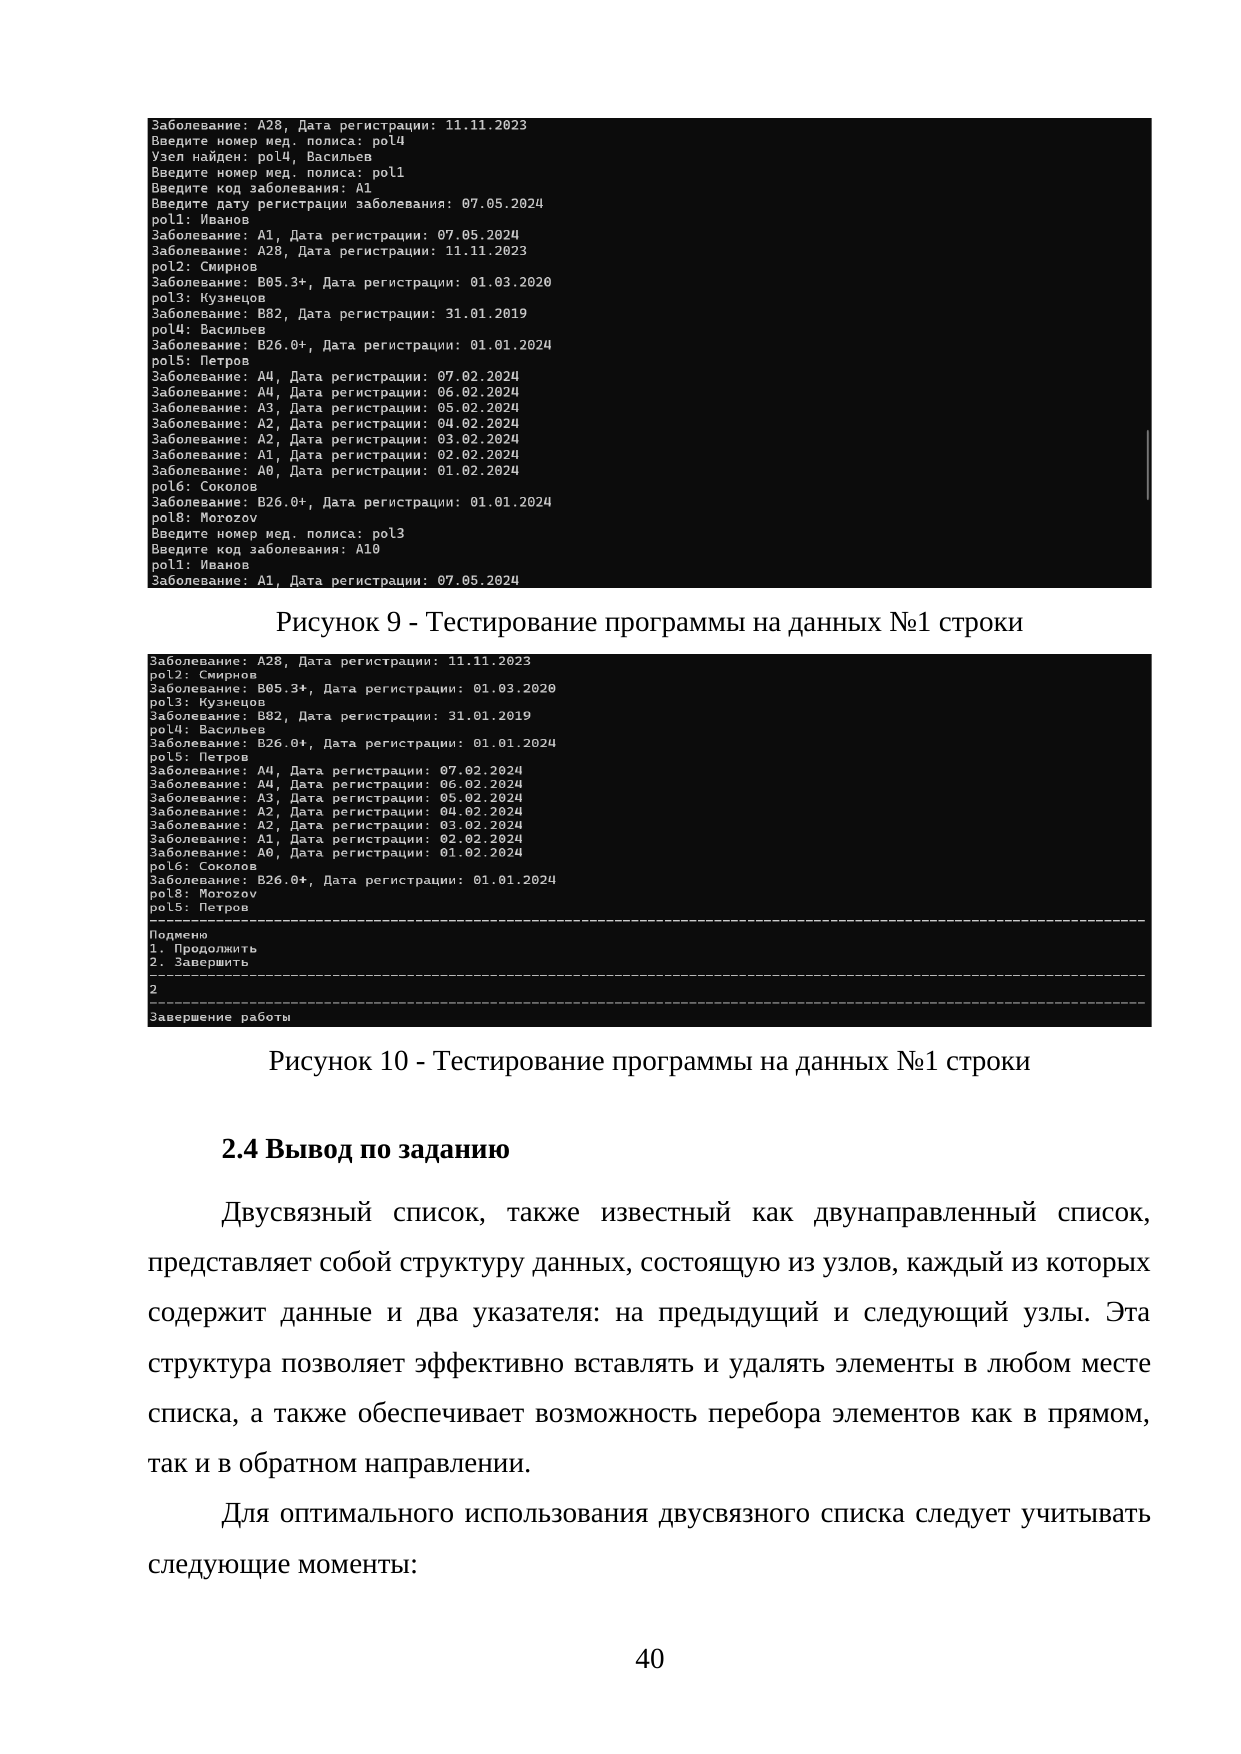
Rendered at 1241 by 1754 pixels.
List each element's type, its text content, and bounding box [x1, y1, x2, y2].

text Рисунок 9 - Тестирование программы на данных №1 строки [148, 604, 1152, 638]
text Для оптимального использования двусвязного списка следует учитывать следующие моменты: [148, 1496, 1152, 1579]
picture [147, 654, 1152, 1027]
text Рисунок 10 - Тестирование программы на данных №1 строки [148, 1043, 1152, 1077]
text Двусвязный список, также известный как двунаправленный список, представляет собой структуру данных, состоящую из узлов, каждый из которых содержит данные и два указателя: на предыдущий и следующий узлы. Эта структура позволяет эффективно вставлять и удалять элементы в любом месте списка, а также обеспечивает возможность перебора элементов как в прямом, так и в обратном направлении. [148, 1194, 1152, 1479]
picture [147, 118, 1152, 588]
subtitle 2.4 Вывод по заданию [148, 1131, 1152, 1164]
